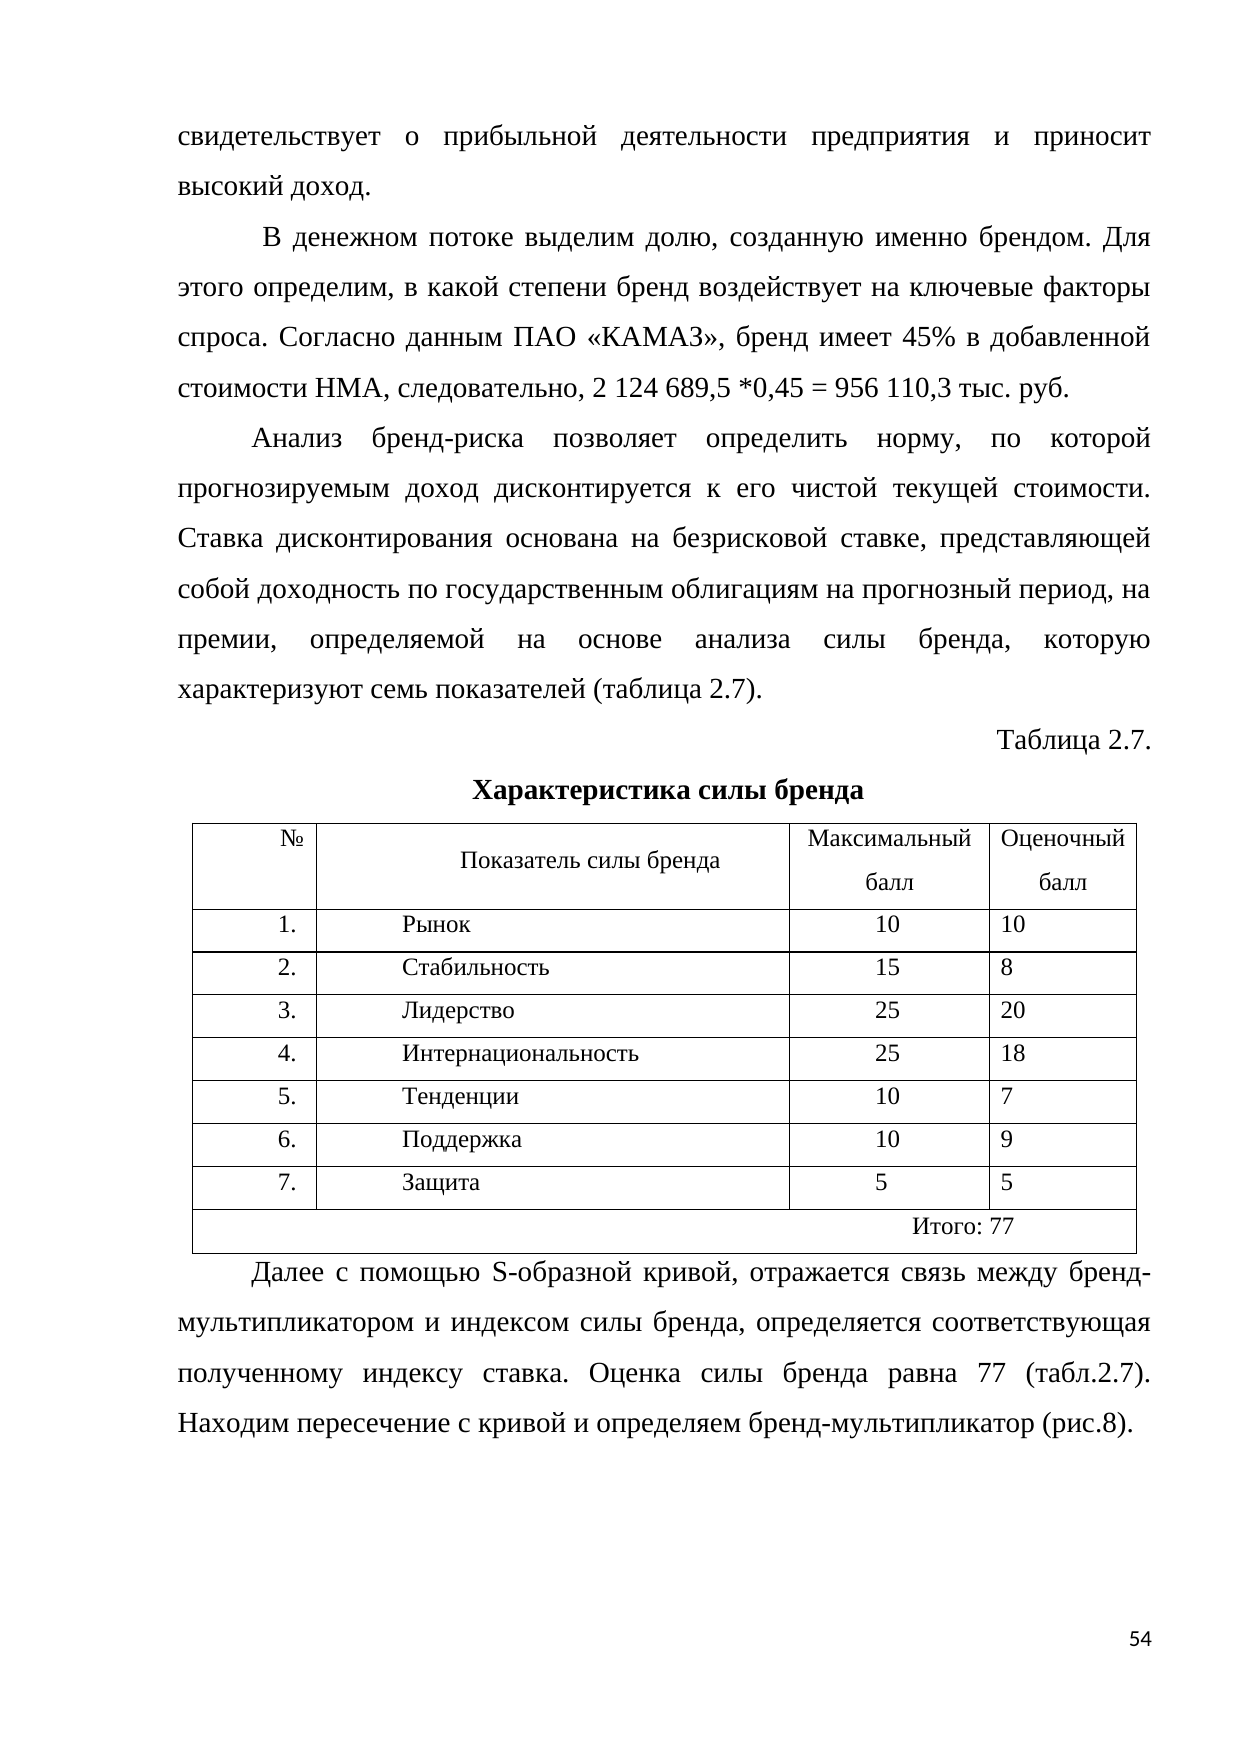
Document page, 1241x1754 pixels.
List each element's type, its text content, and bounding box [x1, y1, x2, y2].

table_cell 4. [193, 1038, 316, 1080]
table_header № [193, 824, 316, 908]
table_cell Поддержка [317, 1124, 789, 1166]
table_cell 10 [790, 1124, 989, 1166]
text Таблица 2.7. [177, 722, 1152, 755]
text В денежном потоке выделим долю, созданную именно брендом. Для этого определим, в какой степени бренд воздействует на ключевые факторы спроса. Согласно данным ПАО «КАМАЗ», бренд имеет 45% в добавленной стоимости НМА, следовательно, 2 124 689,5 *0,45 = 956 110,3 тыс. руб. [177, 219, 1152, 403]
table_cell Интернациональность [317, 1038, 789, 1080]
table_cell 9 [990, 1124, 1136, 1166]
table_cell 10 [790, 910, 989, 951]
table_cell Стабильность [317, 953, 789, 994]
table_cell 5 [990, 1167, 1136, 1209]
table_cell Лидерство [317, 995, 789, 1037]
text Характеристика силы бренда [177, 772, 1152, 806]
table_cell 25 [790, 995, 989, 1037]
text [177, 118, 1152, 202]
table_cell Рынок [317, 910, 789, 951]
table_header Оценочный балл [990, 824, 1136, 908]
table_cell 7. [193, 1167, 316, 1209]
table_cell 25 [790, 1038, 989, 1080]
table_cell 15 [790, 953, 989, 994]
table_cell 7 [990, 1081, 1136, 1123]
table_cell 20 [990, 995, 1136, 1037]
table_cell 5. [193, 1081, 316, 1123]
table_cell 5 [790, 1167, 989, 1209]
text Анализ бренд-риска позволяет определить норму, по которой прогнозируемым доход дисконтируется к его чистой текущей стоимости. Ставка дисконтирования основана на безрисковой ставке, представляющей собой доходность по государственным облигациям на прогнозный период, на премии, определяемой на основе анализа силы бренда, которую характеризуют семь показателей (таблица 2.7). [177, 420, 1152, 705]
table_header Показатель силы бренда [317, 824, 789, 908]
table_cell 10 [990, 910, 1136, 951]
table_cell Защита [317, 1167, 789, 1209]
table_cell 6. [193, 1124, 316, 1166]
table_cell 1. [193, 910, 316, 951]
table_cell 10 [790, 1081, 989, 1123]
table_cell 2. [193, 953, 316, 994]
text Далее с помощью S-образной кривой, отражается связь между бренд-мультипликатором и индексом силы бренда, определяется соответствующая полученному индексу ставка. Оценка силы бренда равна 77 (табл.2.7). Находим пересечение с кривой и определяем бренд-мультипликатор (рис.8). [177, 1254, 1152, 1438]
table_cell 8 [990, 953, 1136, 994]
table_cell Итого: 77 [790, 1210, 1136, 1253]
table_cell Тенденции [317, 1081, 789, 1123]
table_cell 18 [990, 1038, 1136, 1080]
table_header Максимальный балл [790, 824, 989, 908]
table_cell 3. [193, 995, 316, 1037]
table_cell [193, 1210, 790, 1253]
